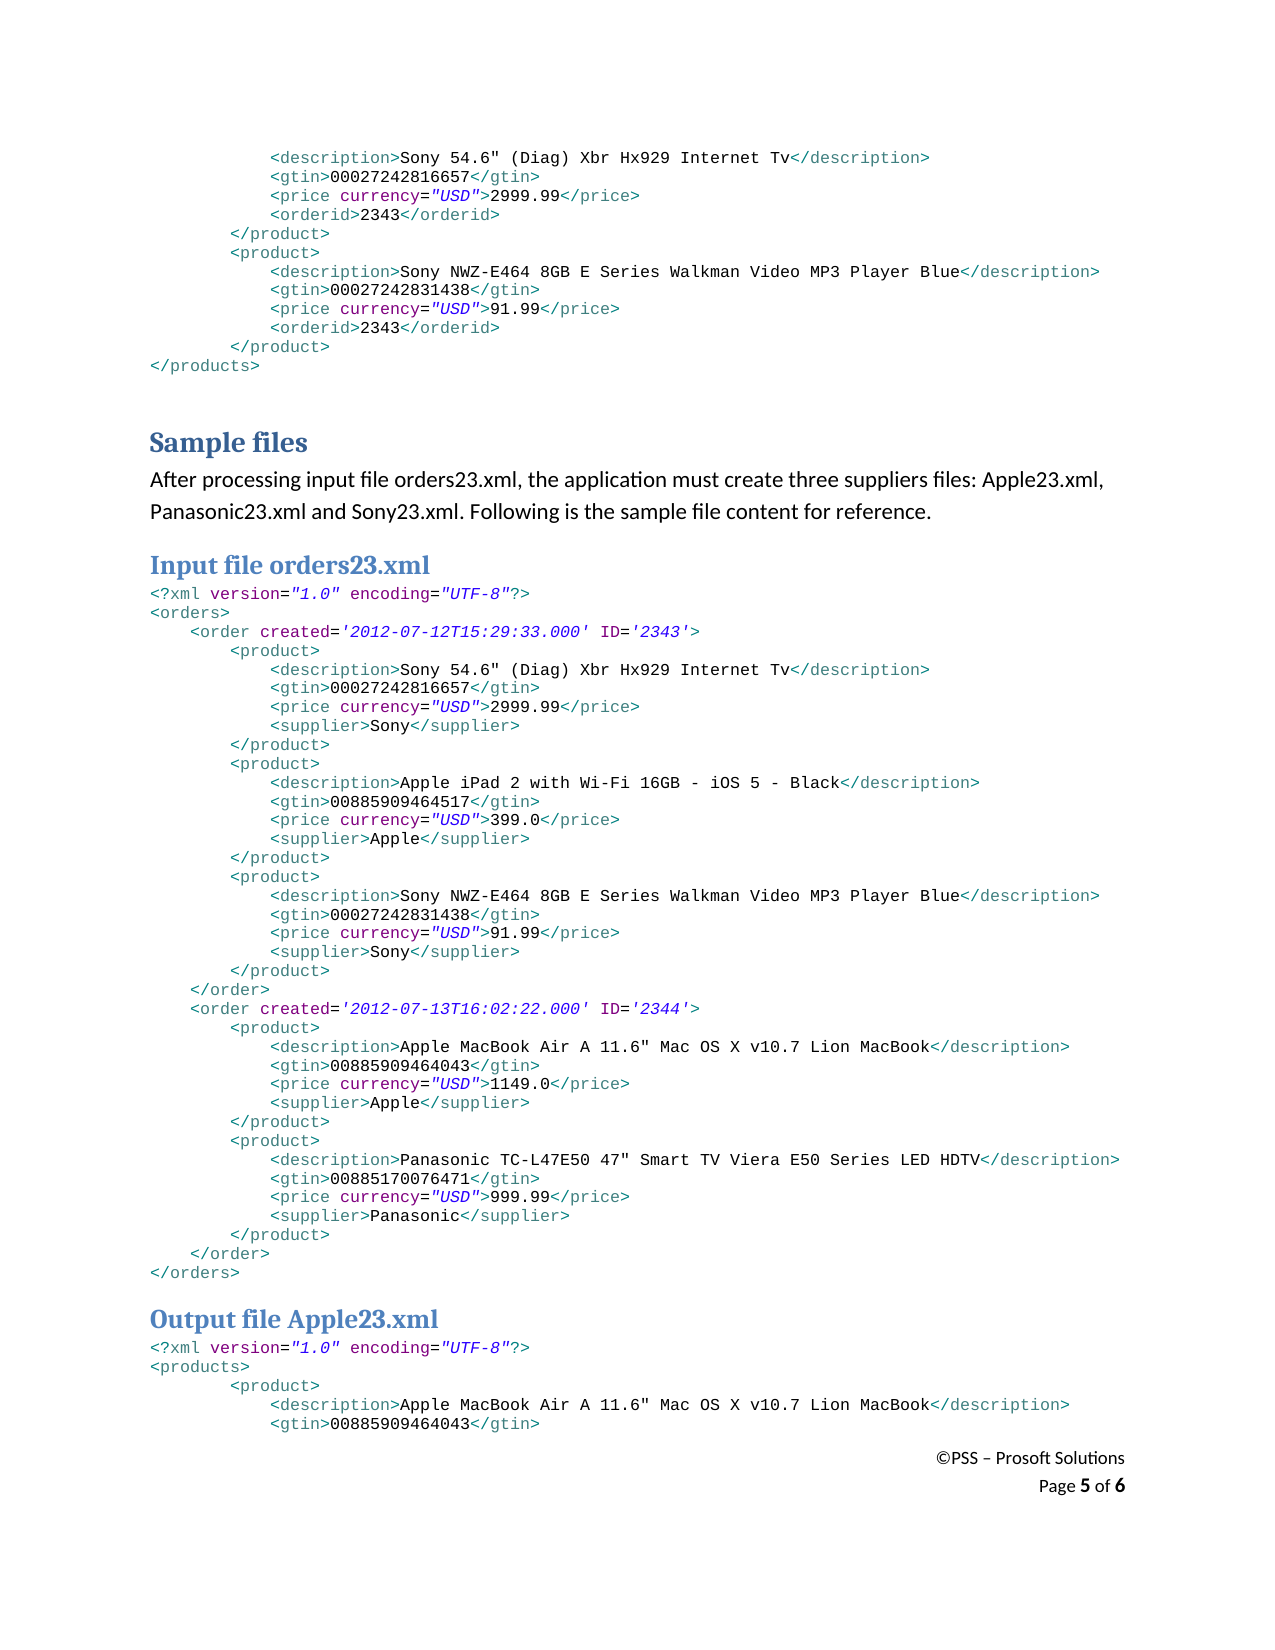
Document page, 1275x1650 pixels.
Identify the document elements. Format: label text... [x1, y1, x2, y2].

text <supplier>Apple</supplier> [150, 1095, 1125, 1114]
text <price currency="USD">91.99</price> [150, 925, 1125, 944]
text <gtin>00027242816657</gtin> [150, 169, 1125, 188]
text <price currency="USD">1149.0</price> [150, 1076, 1125, 1095]
text <gtin>00027242831438</gtin> [150, 906, 1125, 925]
text <gtin>00885170076471</gtin> [150, 1170, 1125, 1189]
text </product> [150, 338, 1125, 357]
text <price currency="USD">999.99</price> [150, 1189, 1125, 1208]
text <description>Sony 54.6" (Diag) Xbr Hx929 Internet Tv</description> [150, 661, 1125, 680]
text <price currency="USD">91.99</price> [150, 301, 1125, 320]
text <price currency="USD">2999.99</price> [150, 699, 1125, 718]
text </product> [150, 963, 1125, 982]
text <description>Apple MacBook Air A 11.6" Mac OS X v10.7 Lion MacBook</description> [150, 1038, 1125, 1057]
text <orderid>2343</orderid> [150, 207, 1125, 225]
text <supplier>Panasonic</supplier> [150, 1208, 1125, 1227]
text </product> [150, 737, 1125, 755]
text <product> [150, 1019, 1125, 1038]
text <product> [150, 868, 1125, 887]
subtitle Output file Apple23.xml [150, 1304, 1125, 1335]
text <supplier>Sony</supplier> [150, 944, 1125, 963]
text </product> [150, 1227, 1125, 1246]
text </order> [150, 982, 1125, 1001]
text <gtin>00885909464043</gtin> [150, 1057, 1125, 1076]
text <gtin>00885909464043</gtin> [150, 1415, 1125, 1434]
text <gtin>00027242816657</gtin> [150, 680, 1125, 699]
text <description>Panasonic TC-L47E50 47" Smart TV Viera E50 Series LED HDTV</description> [150, 1151, 1125, 1170]
text <price currency="USD">2999.99</price> [150, 188, 1125, 207]
text </product> [150, 1114, 1125, 1132]
text </product> [150, 225, 1125, 244]
text <supplier>Apple</supplier> [150, 831, 1125, 850]
text <gtin>00027242831438</gtin> [150, 282, 1125, 301]
text <description>Apple MacBook Air A 11.6" Mac OS X v10.7 Lion MacBook</description> [150, 1396, 1125, 1415]
text <product> [150, 1132, 1125, 1151]
text <product> [150, 1378, 1125, 1396]
text <orders> [150, 604, 1125, 623]
text <product> [150, 642, 1125, 661]
text After processing input file orders23.xml, the application must create three suppliers files: Apple23.xml, Panasonic23.xml and Sony23.xml. Following is the sample file content for reference. [150, 465, 1125, 525]
text </order> [150, 1246, 1125, 1264]
text </product> [150, 850, 1125, 868]
text <description>Sony 54.6" (Diag) Xbr Hx929 Internet Tv</description> [150, 150, 1125, 169]
text <orderid>2343</orderid> [150, 320, 1125, 338]
text <description>Apple iPad 2 with Wi-Fi 16GB - iOS 5 - Black</description> [150, 774, 1125, 793]
text <supplier>Sony</supplier> [150, 718, 1125, 737]
text <description>Sony NWZ-E464 8GB E Series Walkman Video MP3 Player Blue</description> [150, 887, 1125, 906]
text <order created='2012-07-13T16:02:22.000' ID='2344'> [150, 1001, 1125, 1019]
text <?xml version="1.0" encoding="UTF-8"?> [150, 1340, 1125, 1359]
text <product> [150, 755, 1125, 774]
subtitle Sample files [150, 426, 1125, 460]
text <order created='2012-07-12T15:29:33.000' ID='2343'> [150, 623, 1125, 642]
text <gtin>00885909464517</gtin> [150, 793, 1125, 812]
text </orders> [150, 1264, 1125, 1283]
text </products> [150, 357, 1125, 376]
text <?xml version="1.0" encoding="UTF-8"?> [150, 586, 1125, 604]
text <products> [150, 1359, 1125, 1378]
subtitle Input file orders23.xml [150, 550, 1125, 581]
text <description>Sony NWZ-E464 8GB E Series Walkman Video MP3 Player Blue</description> [150, 263, 1125, 282]
text <price currency="USD">399.0</price> [150, 812, 1125, 831]
text <product> [150, 244, 1125, 263]
